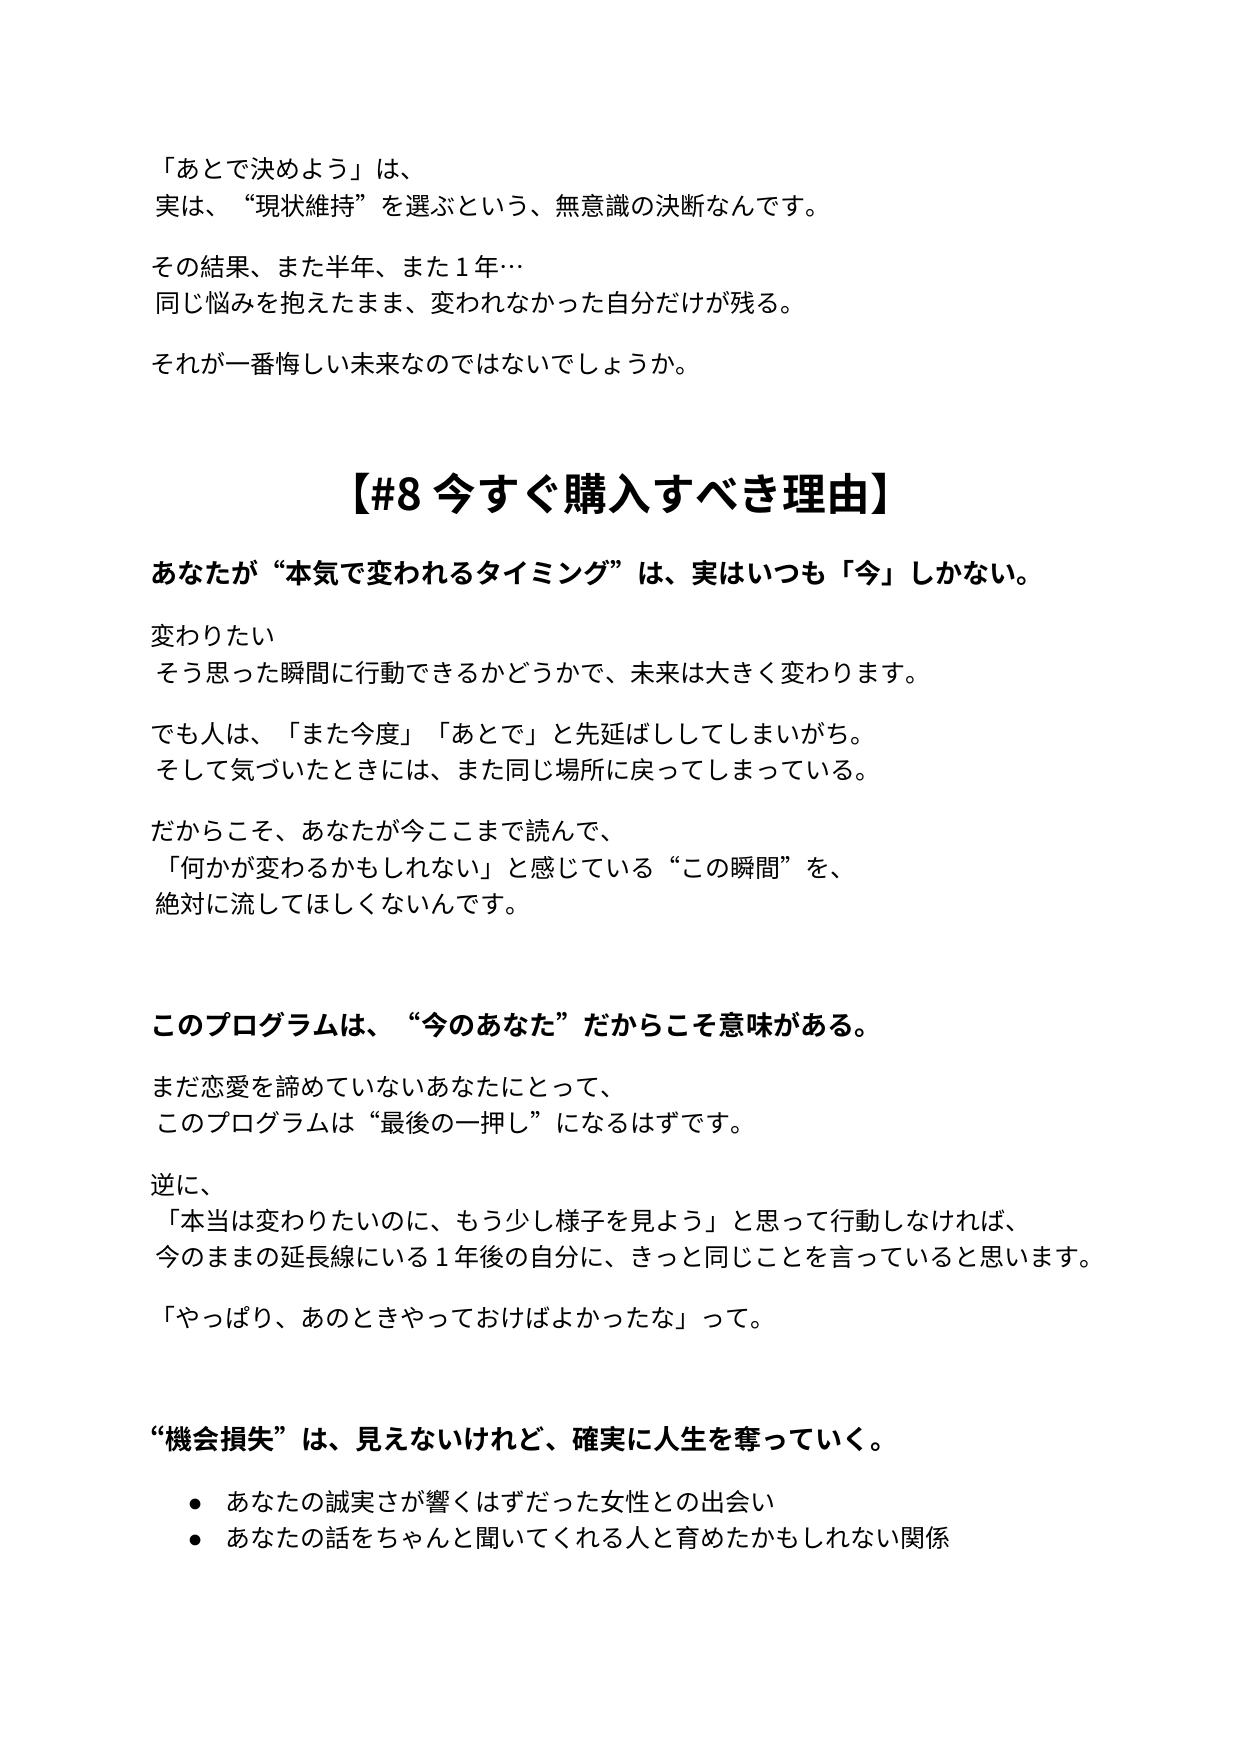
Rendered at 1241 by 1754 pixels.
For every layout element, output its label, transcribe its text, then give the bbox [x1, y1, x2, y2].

text それが一番悔しい未来なのではないでしょうか。 [150, 345, 1090, 381]
text 変わりたい そう思った瞬間に行動できるかどうかで、未来は大きく変わります。 [150, 617, 1090, 689]
subtitle 【#8 今すぐ購入すべき理由】 [150, 460, 1090, 523]
list あなたの話をちゃんと聞いてくれる人と育めたかもしれない関係 [187, 1519, 1090, 1555]
subtitle このプログラムは、“今のあなた”だからこそ意味がある。 [150, 1003, 1090, 1043]
subtitle あなたが“本気で変われるタイミング”は、実はいつも「今」しかない。 [150, 552, 1090, 592]
text でも人は、「また今度」「あとで」と先延ばししてしまいがち。 そして気づいたときには、また同じ場所に戻ってしまっている。 [150, 714, 1090, 787]
subtitle “機会損失”は、見えないけれど、確実に人生を奪っていく。 [150, 1418, 1090, 1457]
text 「やっぱり、あのときやっておけばよかったな」って。 [150, 1299, 1090, 1335]
list あなたの誠実さが響くはずだった女性との出会い [187, 1482, 1090, 1519]
text その結果、また半年、また1年… 同じ悩みを抱えたまま、変われなかった自分だけが残る。 [150, 247, 1090, 320]
text だからこそ、あなたが今ここまで読んで、 「何かが変わるかもしれない」と感じている“この瞬間”を、 絶対に流してほしくないんです。 [150, 812, 1090, 921]
text 「あとで決めよう」は、 実は、“現状維持”を選ぶという、無意識の決断なんです。 [150, 150, 1090, 222]
text まだ恋愛を諦めていないあなたにとって、 このプログラムは“最後の一押し”になるはずです。 [150, 1068, 1090, 1140]
text 逆に、 「本当は変わりたいのに、もう少し様子を見よう」と思って行動しなければ、 今のままの延長線にいる1年後の自分に、きっと同じことを言っていると思います。 [150, 1165, 1090, 1274]
